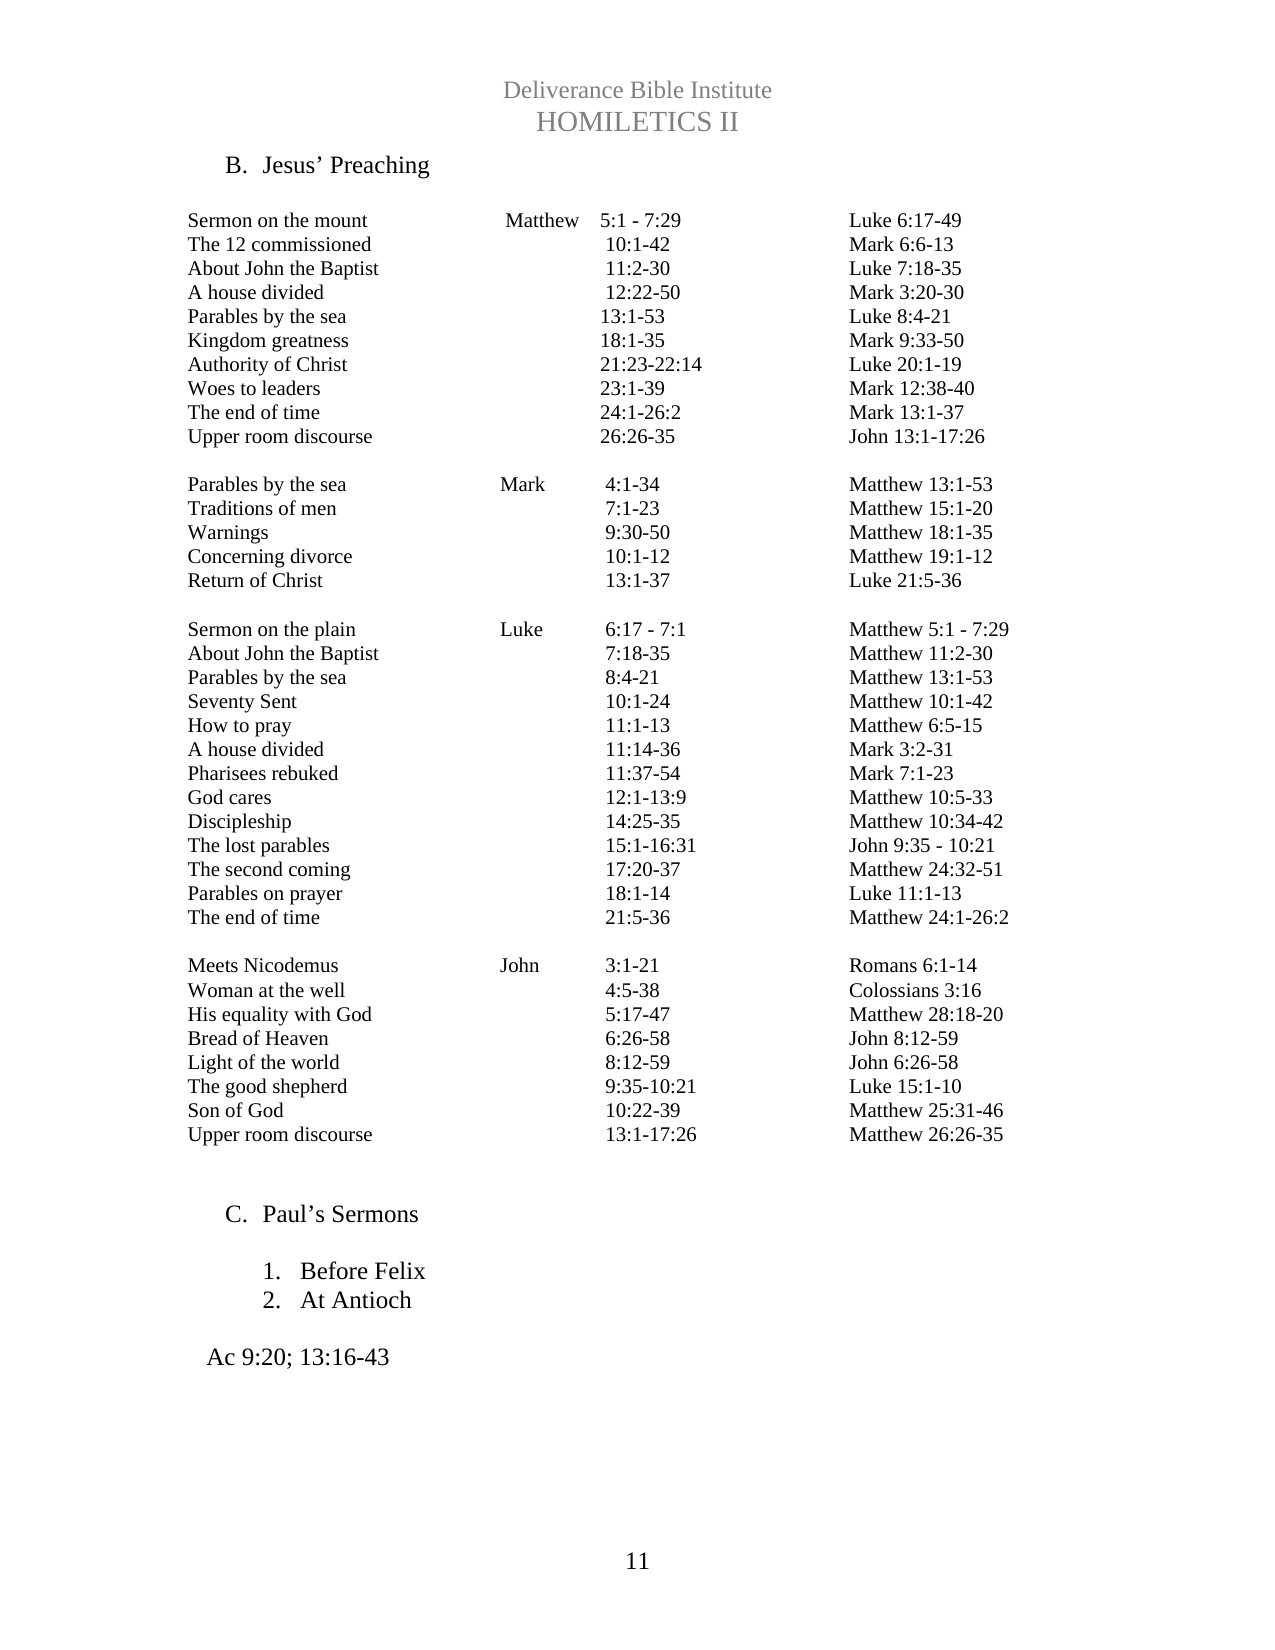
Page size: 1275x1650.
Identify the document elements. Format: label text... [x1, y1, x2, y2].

text Son of God 10:22-39 Matthew 25:31-46 [187, 1098, 1087, 1122]
text Return of Christ 13:1-37 Luke 21:5-36 [187, 568, 1087, 592]
text Parables by the sea Mark 4:1-34 Matthew 13:1-53 [187, 472, 1087, 496]
subtitle Jesus’ Preaching [225, 150, 1087, 179]
text The 12 commissioned 10:1-42 Mark 6:6-13 [187, 232, 1087, 256]
text Concerning divorce 10:1-12 Matthew 19:1-12 [187, 544, 1087, 568]
text Discipleship 14:25-35 Matthew 10:34-42 [187, 809, 1087, 833]
text About John the Baptist 11:2-30 Luke 7:18-35 [187, 256, 1087, 280]
text Light of the world 8:12-59 John 6:26-58 [187, 1050, 1087, 1074]
text Ac 9:20; 13:16-43 [187, 1342, 1087, 1371]
text Seventy Sent 10:1-24 Matthew 10:1-42 [187, 689, 1087, 713]
text Parables on prayer 18:1-14 Luke 11:1-13 [187, 881, 1087, 905]
subtitle At Antioch [262, 1285, 1087, 1314]
text The end of time 24:1-26:2 Mark 13:1-37 [187, 400, 1087, 424]
text Sermon on the mount Matthew 5:1 - 7:29 Luke 6:17-49 [187, 207, 1087, 232]
text Upper room discourse 13:1-17:26 Matthew 26:26-35 [187, 1122, 1087, 1146]
text Pharisees rebuked 11:37-54 Mark 7:1-23 [187, 761, 1087, 785]
text Traditions of men 7:1-23 Matthew 15:1-20 [187, 496, 1087, 520]
subtitle Before Felix [262, 1256, 1087, 1285]
text Meets Nicodemus John 3:1-21 Romans 6:1-14 [187, 953, 1087, 977]
text God cares 12:1-13:9 Matthew 10:5-33 [187, 785, 1087, 809]
text Woman at the well 4:5-38 Colossians 3:16 [187, 977, 1087, 1002]
text Parables by the sea 13:1-53 Luke 8:4-21 [187, 304, 1087, 328]
text The end of time 21:5-36 Matthew 24:1-26:2 [187, 905, 1087, 929]
text Parables by the sea 8:4-21 Matthew 13:1-53 [187, 665, 1087, 689]
text The second coming 17:20-37 Matthew 24:32-51 [187, 857, 1087, 881]
text Upper room discourse 26:26-35 John 13:1-17:26 [187, 424, 1087, 448]
text Bread of Heaven 6:26-58 John 8:12-59 [187, 1026, 1087, 1050]
text The good shepherd 9:35-10:21 Luke 15:1-10 [187, 1074, 1087, 1098]
subtitle Paul’s Sermons [225, 1199, 1087, 1227]
text His equality with God 5:17-47 Matthew 28:18-20 [187, 1002, 1087, 1026]
text A house divided 12:22-50 Mark 3:20-30 [187, 280, 1087, 304]
text Woes to leaders 23:1-39 Mark 12:38-40 [187, 376, 1087, 400]
text About John the Baptist 7:18-35 Matthew 11:2-30 [187, 641, 1087, 665]
text Authority of Christ 21:23-22:14 Luke 20:1-19 [187, 352, 1087, 376]
text The lost parables 15:1-16:31 John 9:35 - 10:21 [187, 833, 1087, 857]
text Warnings 9:30-50 Matthew 18:1-35 [187, 520, 1087, 544]
text How to pray 11:1-13 Matthew 6:5-15 [187, 713, 1087, 737]
text Sermon on the plain Luke 6:17 - 7:1 Matthew 5:1 - 7:29 [187, 617, 1087, 641]
text A house divided 11:14-36 Mark 3:2-31 [187, 737, 1087, 761]
text Kingdom greatness 18:1-35 Mark 9:33-50 [187, 328, 1087, 352]
